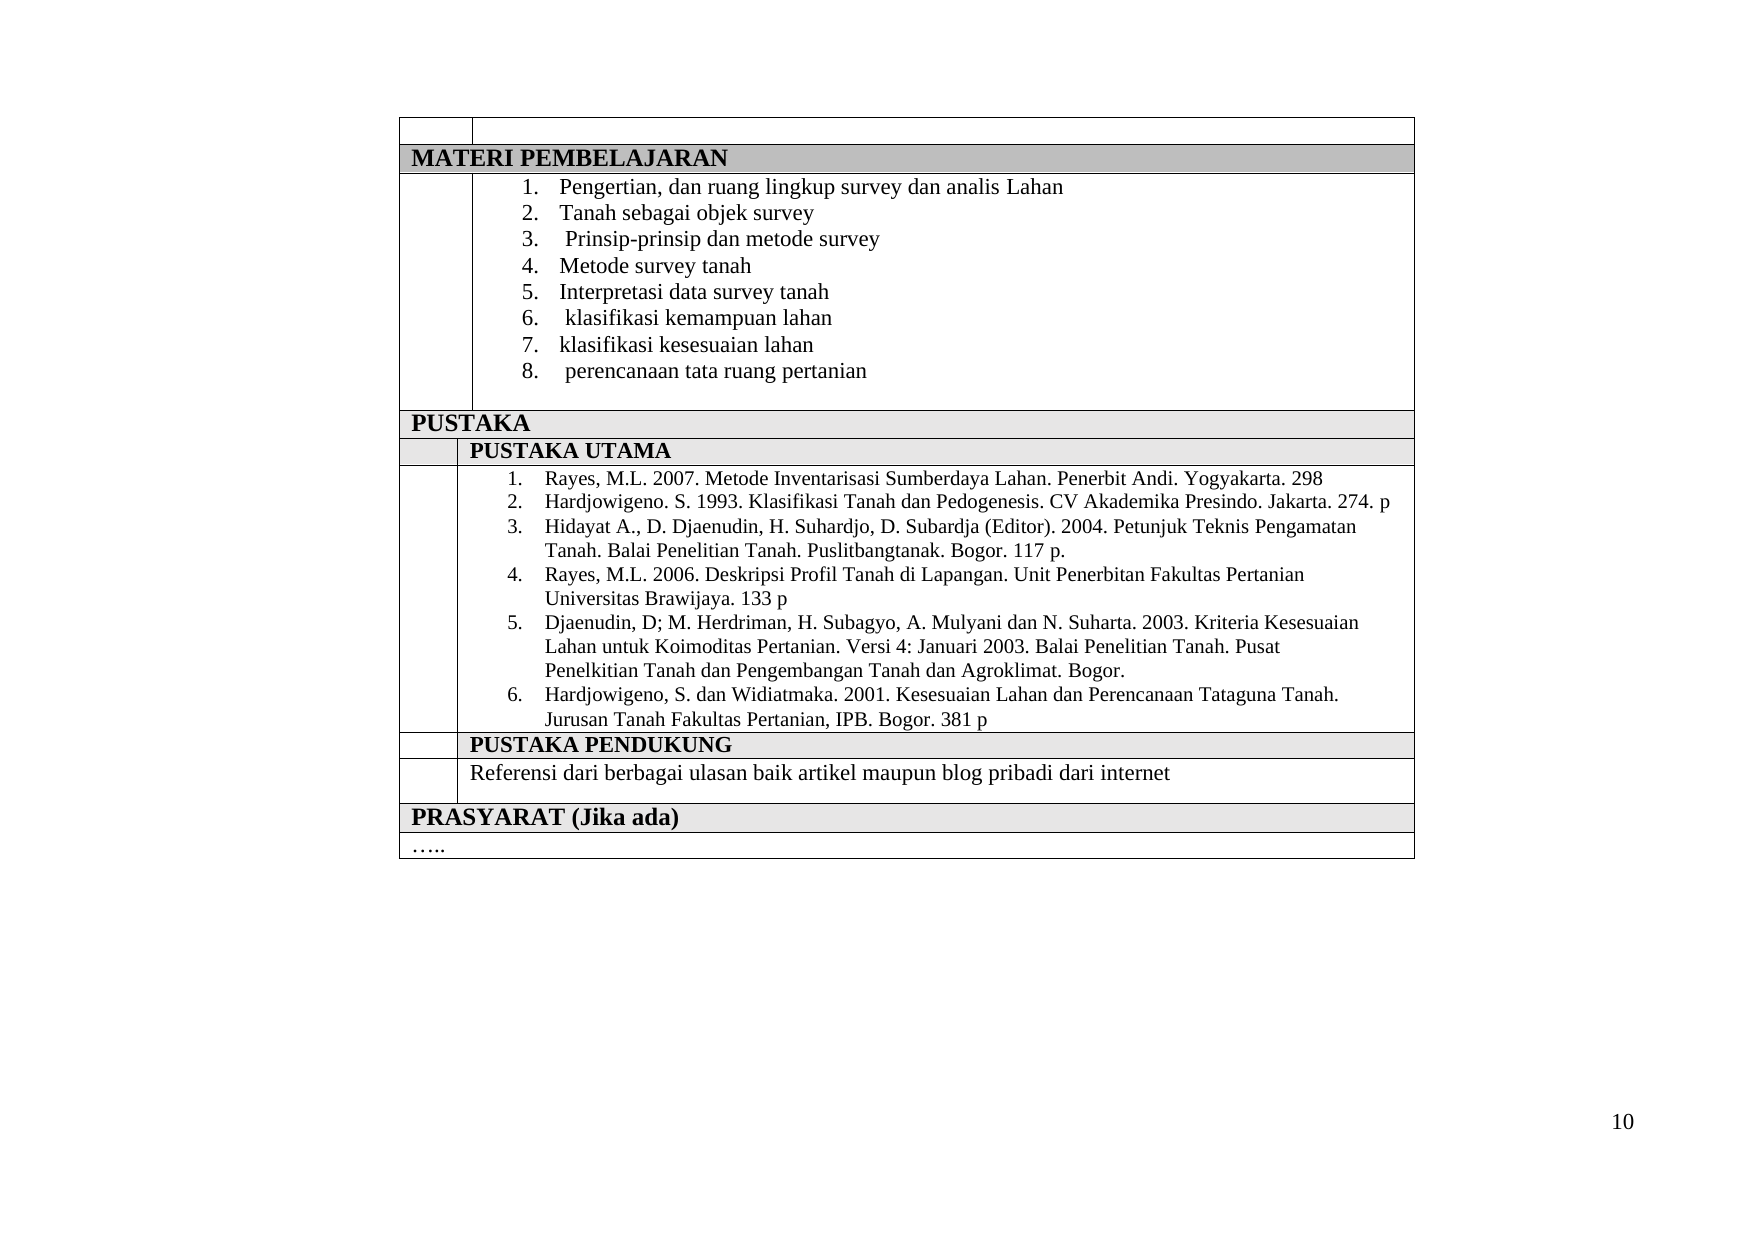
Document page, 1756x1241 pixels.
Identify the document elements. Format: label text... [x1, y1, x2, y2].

table_cell Rayes, M.L. 2007. Metode Inventarisasi Sumberdaya Lahan. Penerbit Andi. Yogyakarta. 298 Hardjowigeno. S. 1993. Klasifikasi Tanah dan Pedogenesis. CV Akademika Presindo. Jakarta. 274. p Hidayat A., D. Djaenudin, H. Suhardjo, D. Subardja (Editor). 2004. Petunjuk Teknis Pengamatan Tanah. Balai Penelitian Tanah. Puslitbangtanak. Bogor. 117 p. Rayes, M.L. 2006. Deskripsi Profil Tanah di Lapangan. Unit Penerbitan Fakultas Pertanian Universitas Brawijaya. 133 p Djaenudin, D; M. Herdriman, H. Subagyo, A. Mulyani dan N. Suharta. 2003. Kriteria Kesesuaian Lahan untuk Koimoditas Pertanian. Versi 4: Januari 2003. Balai Penelitian Tanah. Pusat Penelkitian Tanah dan Pengembangan Tanah dan Agroklimat. Bogor. Hardjowigeno, S. dan Widiatmaka. 2001. Kesesuaian Lahan dan Perencanaan Tataguna Tanah. Jurusan Tanah Fakultas Pertanian, IPB. Bogor. 381 p [458, 466, 1414, 732]
table_header [473, 118, 1414, 144]
table_cell ….. [400, 833, 1414, 858]
table_header [400, 118, 472, 144]
table_cell [400, 759, 457, 803]
table_cell PUSTAKA UTAMA [458, 439, 1414, 464]
table_cell [400, 733, 457, 758]
table_cell PRASYARAT (Jika ada) [400, 804, 1414, 832]
table_cell [400, 174, 472, 409]
table_cell PUSTAKA [400, 411, 1414, 438]
table_cell Referensi dari berbagai ulasan baik artikel maupun blog pribadi dari internet [458, 759, 1414, 803]
table_cell [400, 439, 457, 464]
table_cell MATERI PEMBELAJARAN [400, 145, 1414, 172]
table_cell PUSTAKA PENDUKUNG [458, 733, 1414, 758]
table_cell Pengertian, dan ruang lingkup survey dan analis Lahan Tanah sebagai objek survey Prinsip-prinsip dan metode survey Metode survey tanah Interpretasi data survey tanah klasifikasi kemampuan lahan klasifikasi kesesuaian lahan perencanaan tata ruang pertanian [473, 174, 1414, 409]
table_cell [400, 466, 457, 732]
